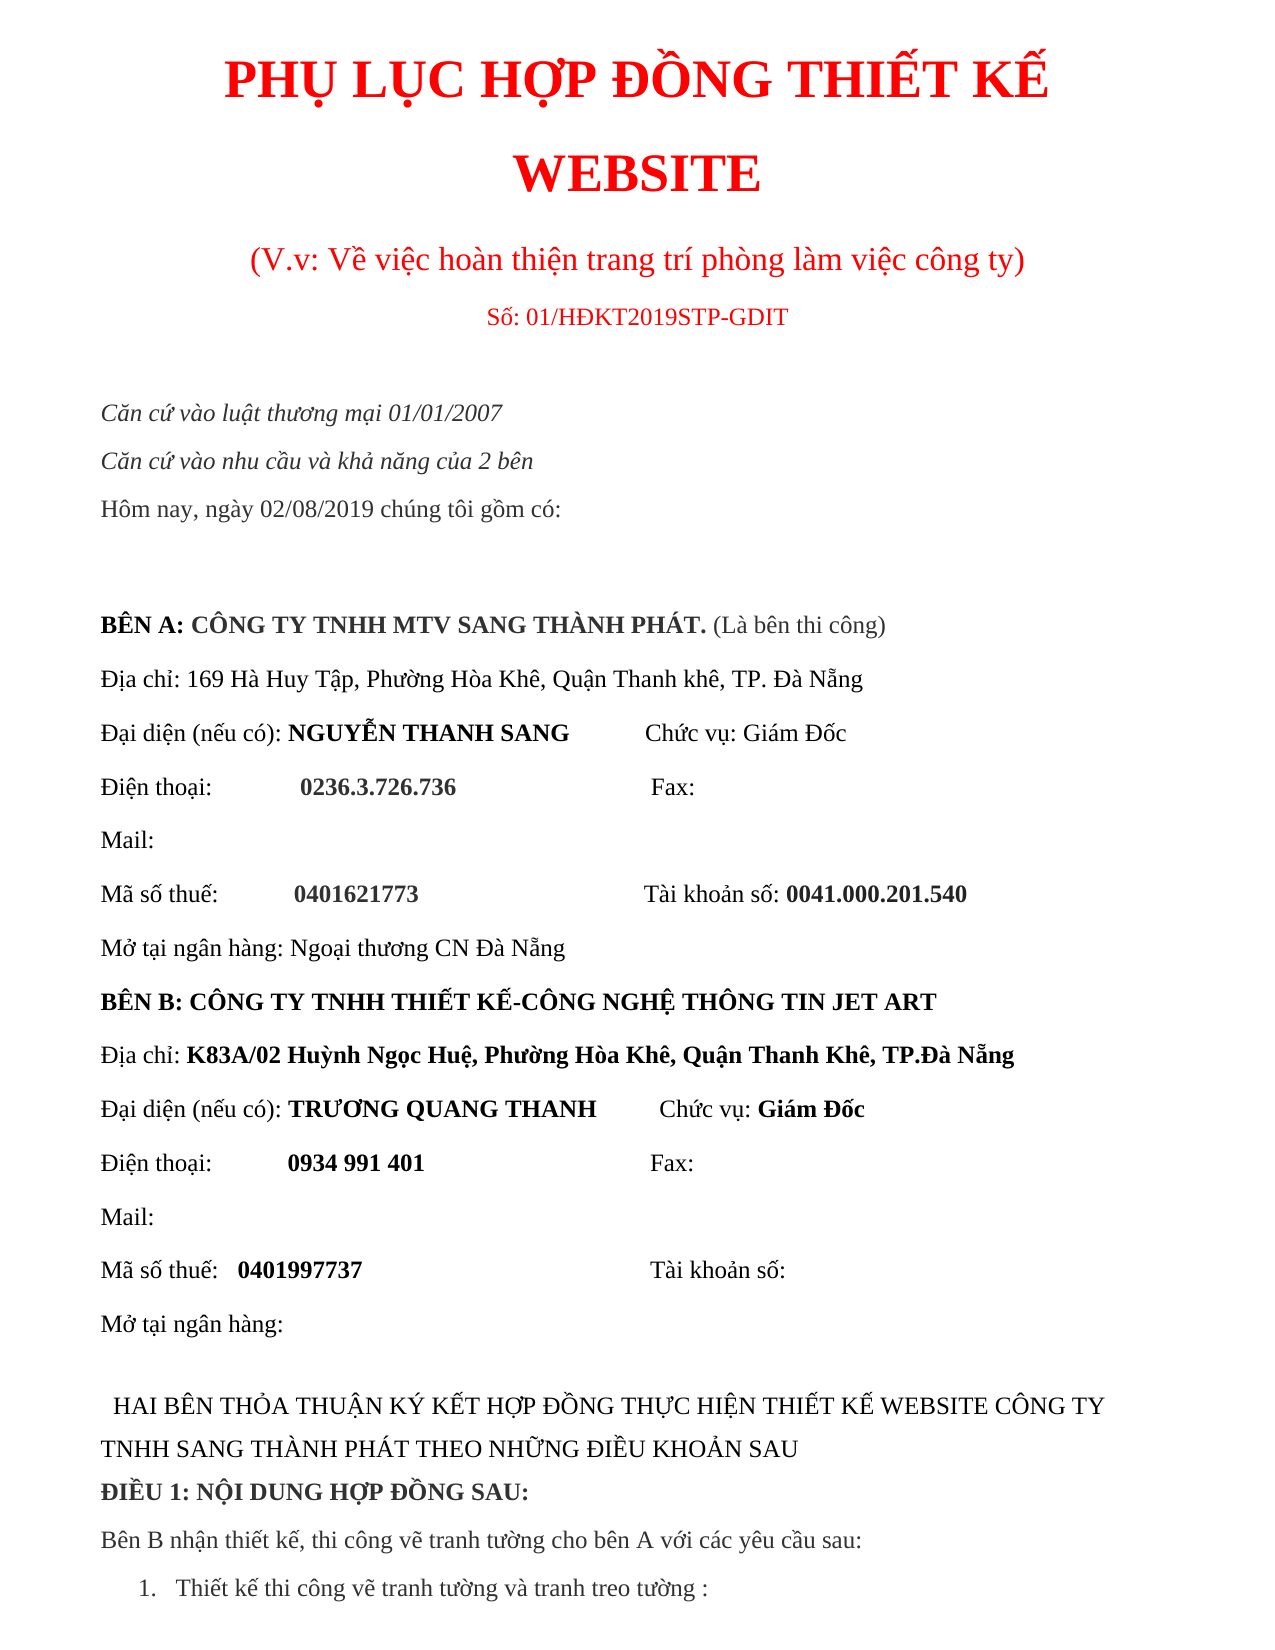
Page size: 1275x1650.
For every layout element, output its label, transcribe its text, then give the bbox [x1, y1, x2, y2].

text Mail: [100, 1202, 1174, 1230]
text Đại diện (nếu có): TRƯƠNG QUANG THANH Chức vụ: Giám Đốc [100, 1094, 1174, 1123]
text Điện thoại: 0934 991 401 Fax: [100, 1148, 1174, 1177]
text Đại diện (nếu có): NGUYỄN THANH SANG Chức vụ: Giám Đốc [100, 718, 1174, 747]
text Mã số thuế: 0401621773 Tài khoản số: 0041.000.201.540 [100, 879, 1174, 908]
text Căn cứ vào nhu cầu và khả năng của 2 bên [100, 446, 1174, 475]
text Hôm nay, ngày 02/08/2019 chúng tôi gồm có: [100, 494, 1174, 523]
text PHỤ LỤC HỢP ĐỒNG THIẾT KẾ WEBSITE [100, 47, 1174, 203]
text Mở tại ngân hàng: Ngoại thương CN Đà Nẵng [100, 933, 1174, 962]
text Mở tại ngân hàng: [100, 1309, 1174, 1338]
text (V.v: Về việc hoàn thiện trang trí phòng làm việc công ty) [100, 239, 1174, 277]
text Mail: [100, 825, 1174, 854]
text Địa chỉ: K83A/02 Huỳnh Ngọc Huệ, Phường Hòa Khê, Quận Thanh Khê, TP.Đà Nẵng [100, 1040, 1174, 1069]
text BÊN A: CÔNG TY TNHH MTV SANG THÀNH PHÁT. (Là bên thi công) [100, 610, 1174, 639]
text Địa chỉ: 169 Hà Huy Tập, Phường Hòa Khê, Quận Thanh khê, TP. Đà Nẵng [100, 664, 1174, 693]
text Bên B nhận thiết kế, thi công vẽ tranh tường cho bên A với các yêu cầu sau: [100, 1525, 1174, 1554]
text BÊN B: CÔNG TY TNHH THIẾT KẾ-CÔNG NGHỆ THÔNG TIN JET ART [100, 987, 1174, 1015]
text Điện thoại: 0236.3.726.736 Fax: [100, 772, 1174, 800]
list Thiết kế thi công vẽ tranh tường và tranh treo tường : [138, 1573, 1203, 1602]
text Mã số thuế: 0401997737 Tài khoản số: [100, 1255, 1174, 1284]
text Số: 01/HĐKT2019STP-GDIT [100, 302, 1174, 330]
text HAI BÊN THỎA THUẬN KÝ KẾT HỢP ĐỒNG THỰC HIỆN THIẾT KẾ WEBSITE CÔNG TY TNHH SANG THÀNH PHÁT THEO NHỮNG ĐIỀU KHOẢN SAU ĐIỀU 1: NỘI DUNG HỢP ĐỒNG SAU: [100, 1391, 1174, 1506]
text Căn cứ vào luật thương mại 01/01/2007 [100, 398, 1174, 427]
